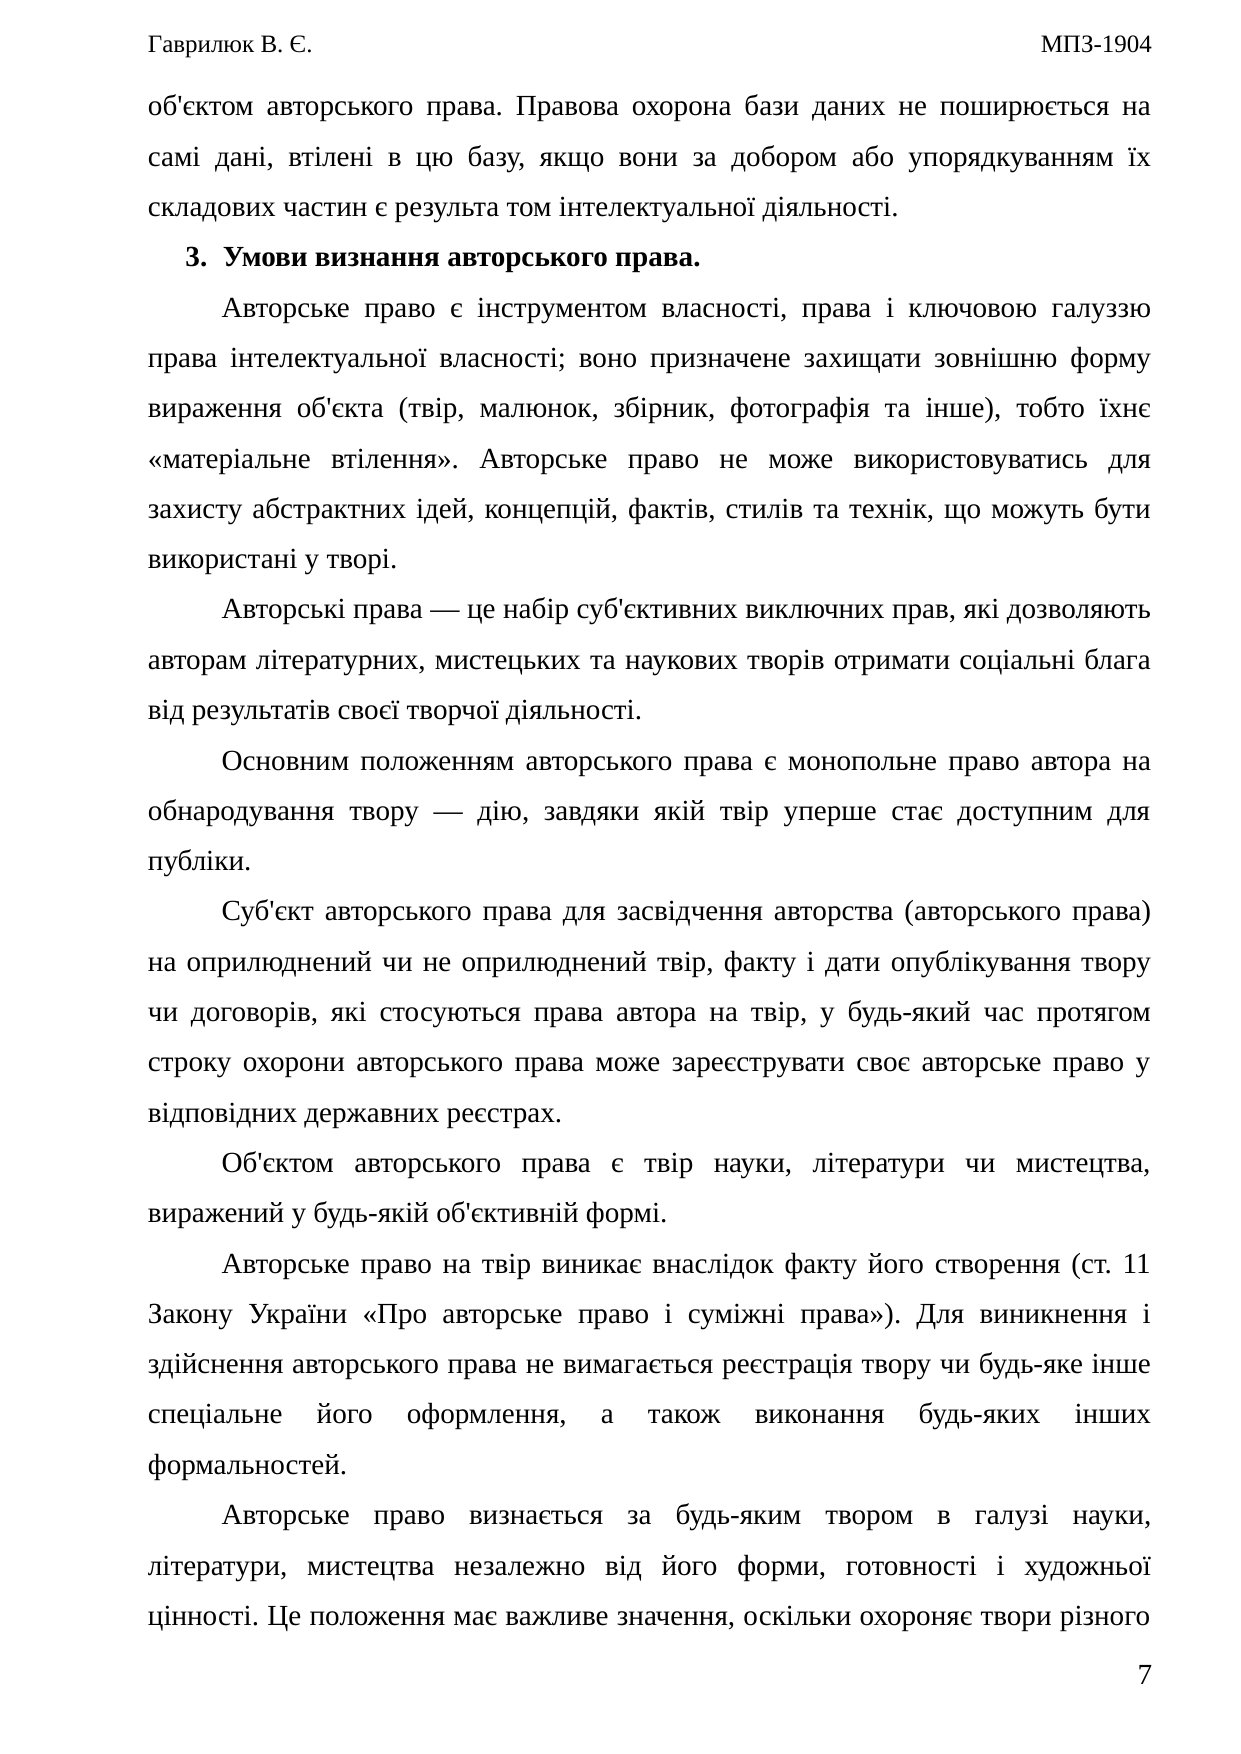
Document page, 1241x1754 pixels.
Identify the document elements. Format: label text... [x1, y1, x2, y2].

text Об'єктом авторського права є твір науки, літератури чи мистецтва, виражений у будь-якій об'єктивній формі. [148, 1145, 1152, 1229]
text Авторські права — це набір суб'єктивних виключних прав, які дозволяють авторам літературних, мистецьких та наукових творів отримати соціальні блага від результатів своєї творчої діяльності. [148, 592, 1152, 726]
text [148, 88, 1152, 223]
text Авторське право на твір виникає внаслідок факту його створення (ст. 11 Закону України «Про авторське право і суміжні права»). Для виникнення і здійснення авторського права не вимагається реєстрація твору чи будь-яке інше спеціальне його оформлення, а також виконання будь-яких інших формальностей. [148, 1246, 1152, 1481]
text Суб'єкт авторського права для засвідчення авторства (авторського права) на оприлюднений чи не оприлюднений твір, факту і дати опублікування твору чи договорів, які стосуються права автора на твір, у будь-який час протягом строку охорони авторського права може зареєструвати своє авторське право у відповідних державних реєстрах. [148, 893, 1152, 1128]
text Основним положенням авторського права є монопольне право автора на обнародування твору — дію, завдяки якій твір уперше стає доступним для публіки. [148, 743, 1152, 877]
text Авторське право є інструментом власності, права і ключовою галуззю права інтелектуальної власності; воно призначене захищати зовнішню форму вираження об'єкта (твір, малюнок, збірник, фотографія та інше), тобто їхнє «матеріальне втілення». Авторське право не може використовуватись для захисту абстрактних ідей, концепцій, фактів, стилів та технік, що можуть бути використані у творі. [148, 290, 1152, 575]
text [148, 1497, 1152, 1631]
list Умови визнання авторського права. [185, 239, 1152, 273]
